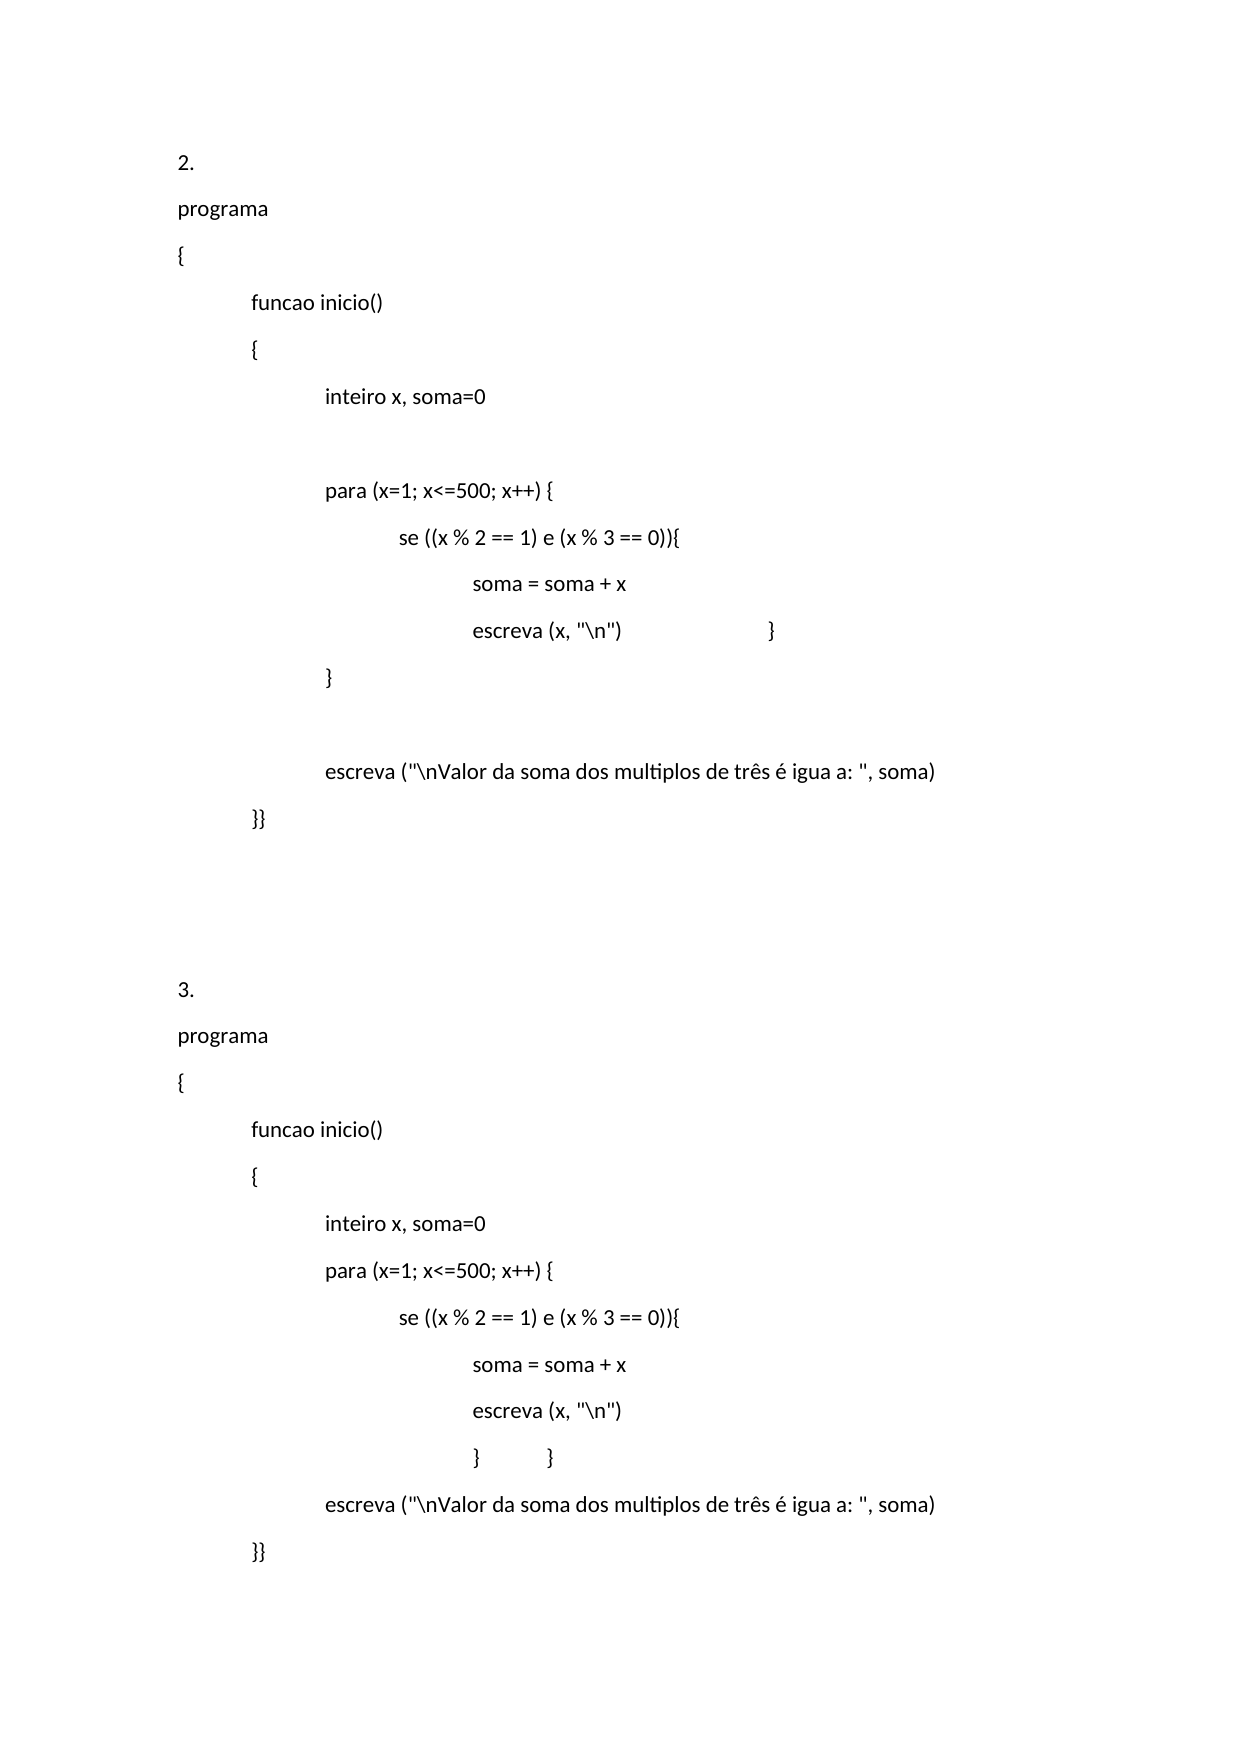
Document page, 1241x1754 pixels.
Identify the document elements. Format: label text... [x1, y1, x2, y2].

text programa [177, 1022, 1063, 1049]
text soma = soma + x [177, 569, 1063, 597]
text para (x=1; x<=500; x++) { [177, 1256, 1063, 1284]
text escreva ("\nValor da soma dos multiplos de três é igua a: ", soma) [177, 1490, 1063, 1518]
text { [177, 1162, 1063, 1190]
text funcao inicio() [177, 1115, 1063, 1143]
text se ((x % 2 == 1) e (x % 3 == 0)){ [177, 1303, 1063, 1331]
text 2. [177, 148, 1063, 176]
text soma = soma + x [177, 1350, 1063, 1378]
text escreva (x, "\n") } [177, 616, 1063, 644]
text se ((x % 2 == 1) e (x % 3 == 0)){ [177, 523, 1063, 551]
text para (x=1; x<=500; x++) { [177, 476, 1063, 504]
text escreva ("\nValor da soma dos multiplos de três é igua a: ", soma) [177, 757, 1063, 785]
text { [177, 335, 1063, 363]
text { [177, 1068, 1063, 1096]
text }} [177, 804, 1063, 862]
text { [177, 241, 1063, 269]
text inteiro x, soma=0 [177, 1209, 1063, 1237]
text } [177, 663, 1063, 691]
text inteiro x, soma=0 [177, 382, 1063, 410]
text }} [177, 1537, 1063, 1595]
text programa [177, 194, 1063, 222]
text escreva (x, "\n") [177, 1397, 1063, 1424]
text 3. [177, 975, 1063, 1003]
text funcao inicio() [177, 288, 1063, 316]
text } } [177, 1443, 1063, 1471]
